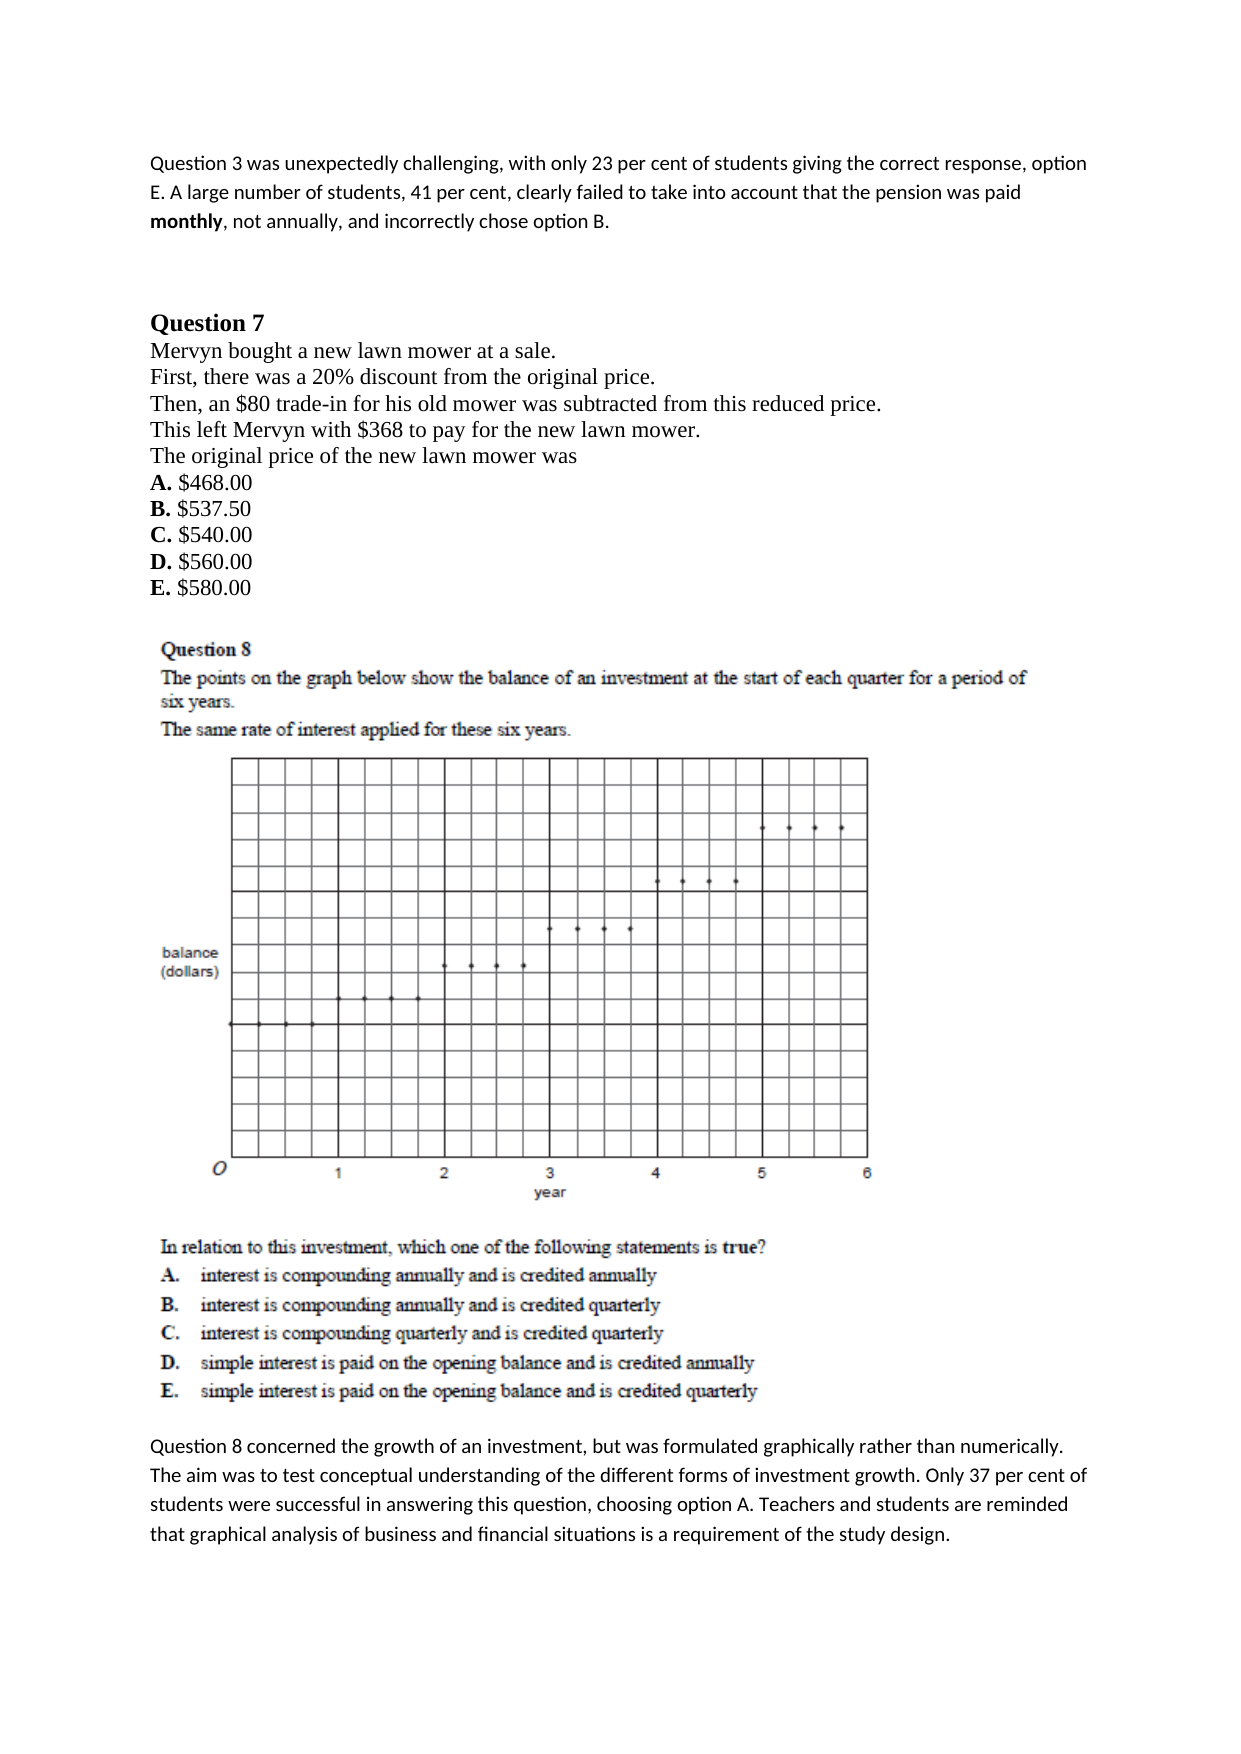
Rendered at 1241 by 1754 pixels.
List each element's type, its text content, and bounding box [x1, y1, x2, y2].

text This left Mervyn with $368 to pay for the new lawn mower. [150, 416, 1090, 442]
text B. $537.50 [150, 495, 1090, 522]
text E. $580.00 [150, 574, 1090, 601]
text Then, an $80 trade-in for his old mower was subtracted from this reduced price. [150, 390, 1090, 416]
text D. $560.00 [150, 548, 1090, 574]
text First, there was a 20% discount from the original price. [150, 363, 1090, 390]
text C. $540.00 [150, 522, 1090, 548]
text Question 8 concerned the growth of an investment, but was formulated graphically rather than numerically. The aim was to test conceptual understanding of the different forms of investment growth. Only 37 per cent of students were successful in answering this question, choosing option A. Teachers and students are reminded that graphical analysis of business and financial situations is a requirement of the study design. [150, 1433, 1090, 1546]
text Mervyn bought a new lawn mower at a sale. [150, 337, 1090, 363]
text The original price of the new lawn mower was [150, 442, 1090, 469]
text Question 3 was unexpectedly challenging, with only 23 per cent of students giving the correct response, option E. A large number of students, 41 per cent, clearly failed to take into account that the pension was paid monthly, not annually, and incorrectly chose option B. [150, 150, 1090, 234]
text Question 7 [150, 308, 1090, 337]
text A. $468.00 [150, 469, 1090, 495]
